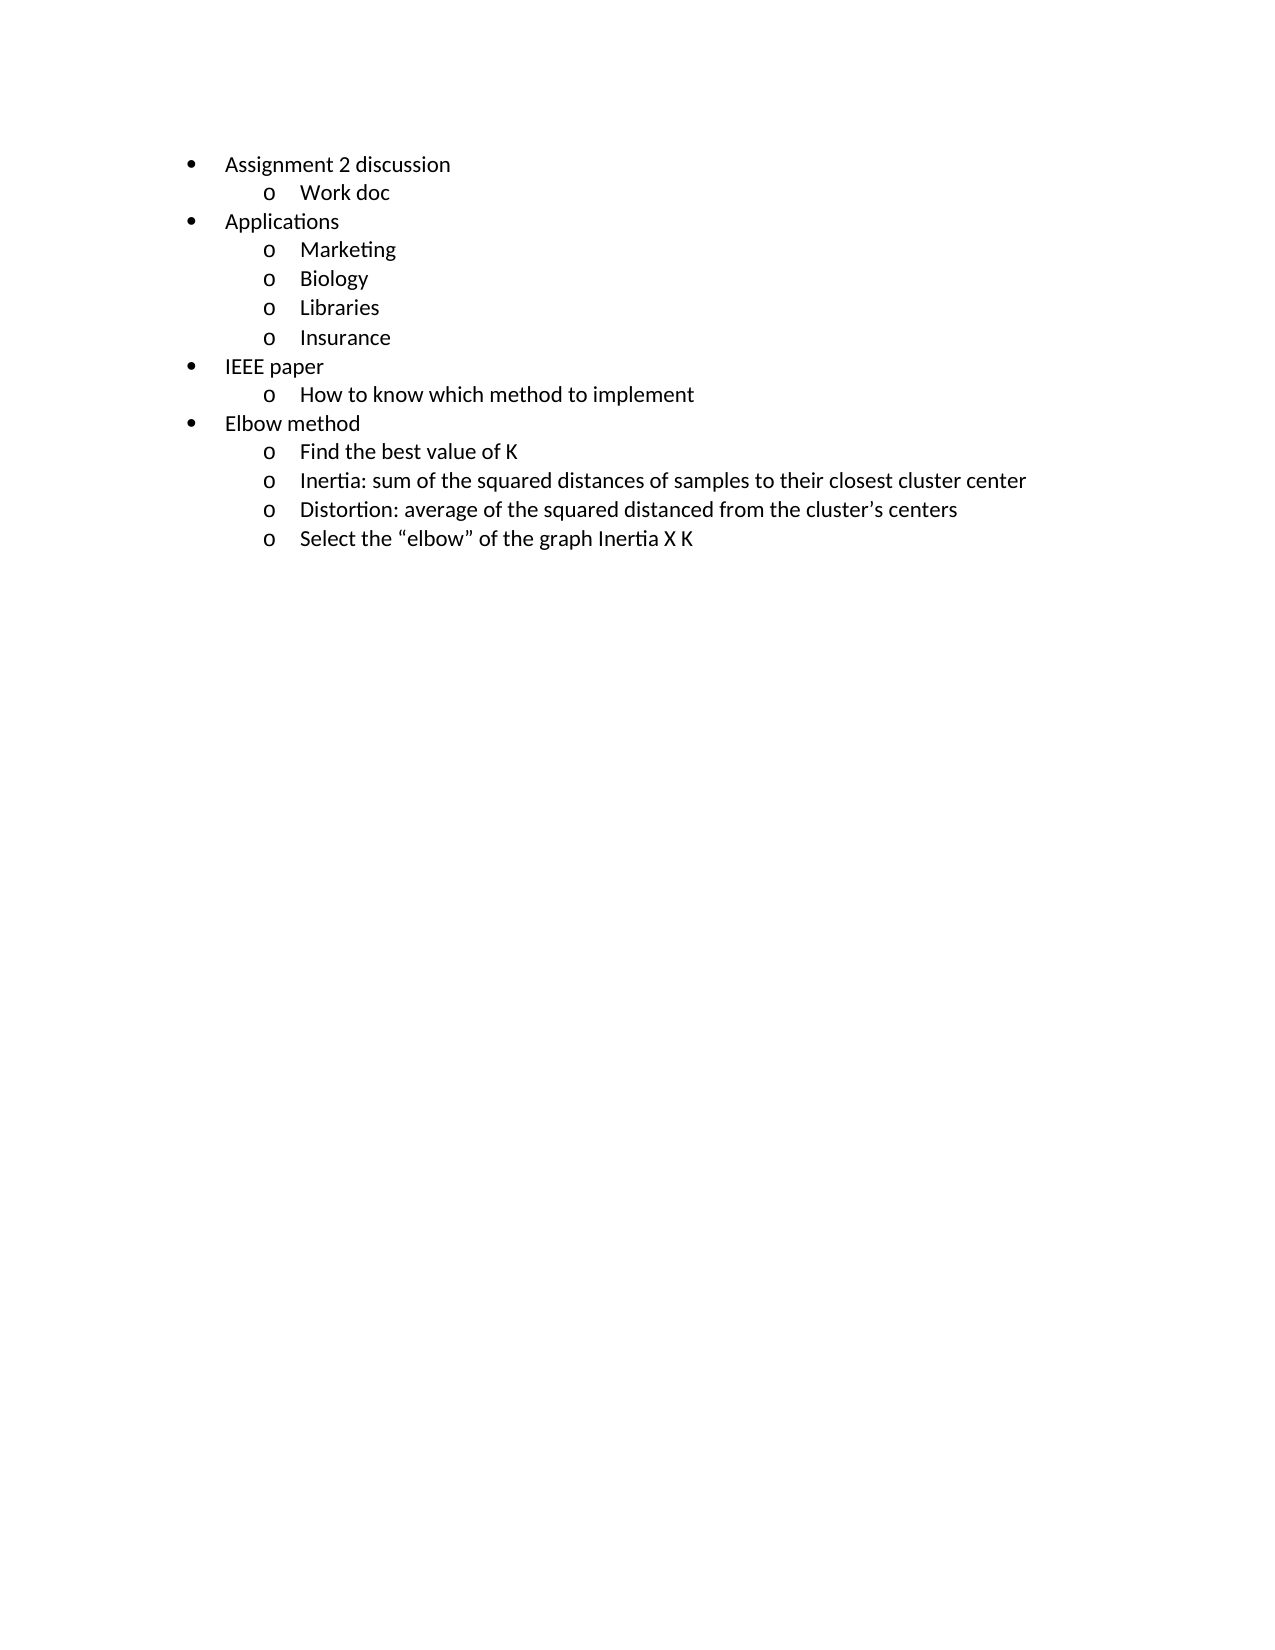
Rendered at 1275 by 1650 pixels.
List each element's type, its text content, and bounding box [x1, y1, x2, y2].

list Biology [262, 264, 1125, 293]
list Work doc [262, 178, 1125, 207]
list How to know which method to implement [262, 380, 1125, 409]
list Insurance [262, 323, 1125, 352]
list Distortion: average of the squared distanced from the cluster’s centers [262, 495, 1125, 524]
list Inertia: sum of the squared distances of samples to their closest cluster center [262, 466, 1125, 495]
list IEEE paper [187, 352, 1125, 380]
list Marketing [262, 235, 1125, 264]
list Select the “elbow” of the graph Inertia X K [262, 524, 1125, 554]
list Find the best value of K [262, 437, 1125, 466]
list Libraries [262, 293, 1125, 323]
list Elbow method [187, 409, 1125, 437]
list Applications [187, 207, 1125, 235]
list Assignment 2 discussion [187, 150, 1125, 178]
